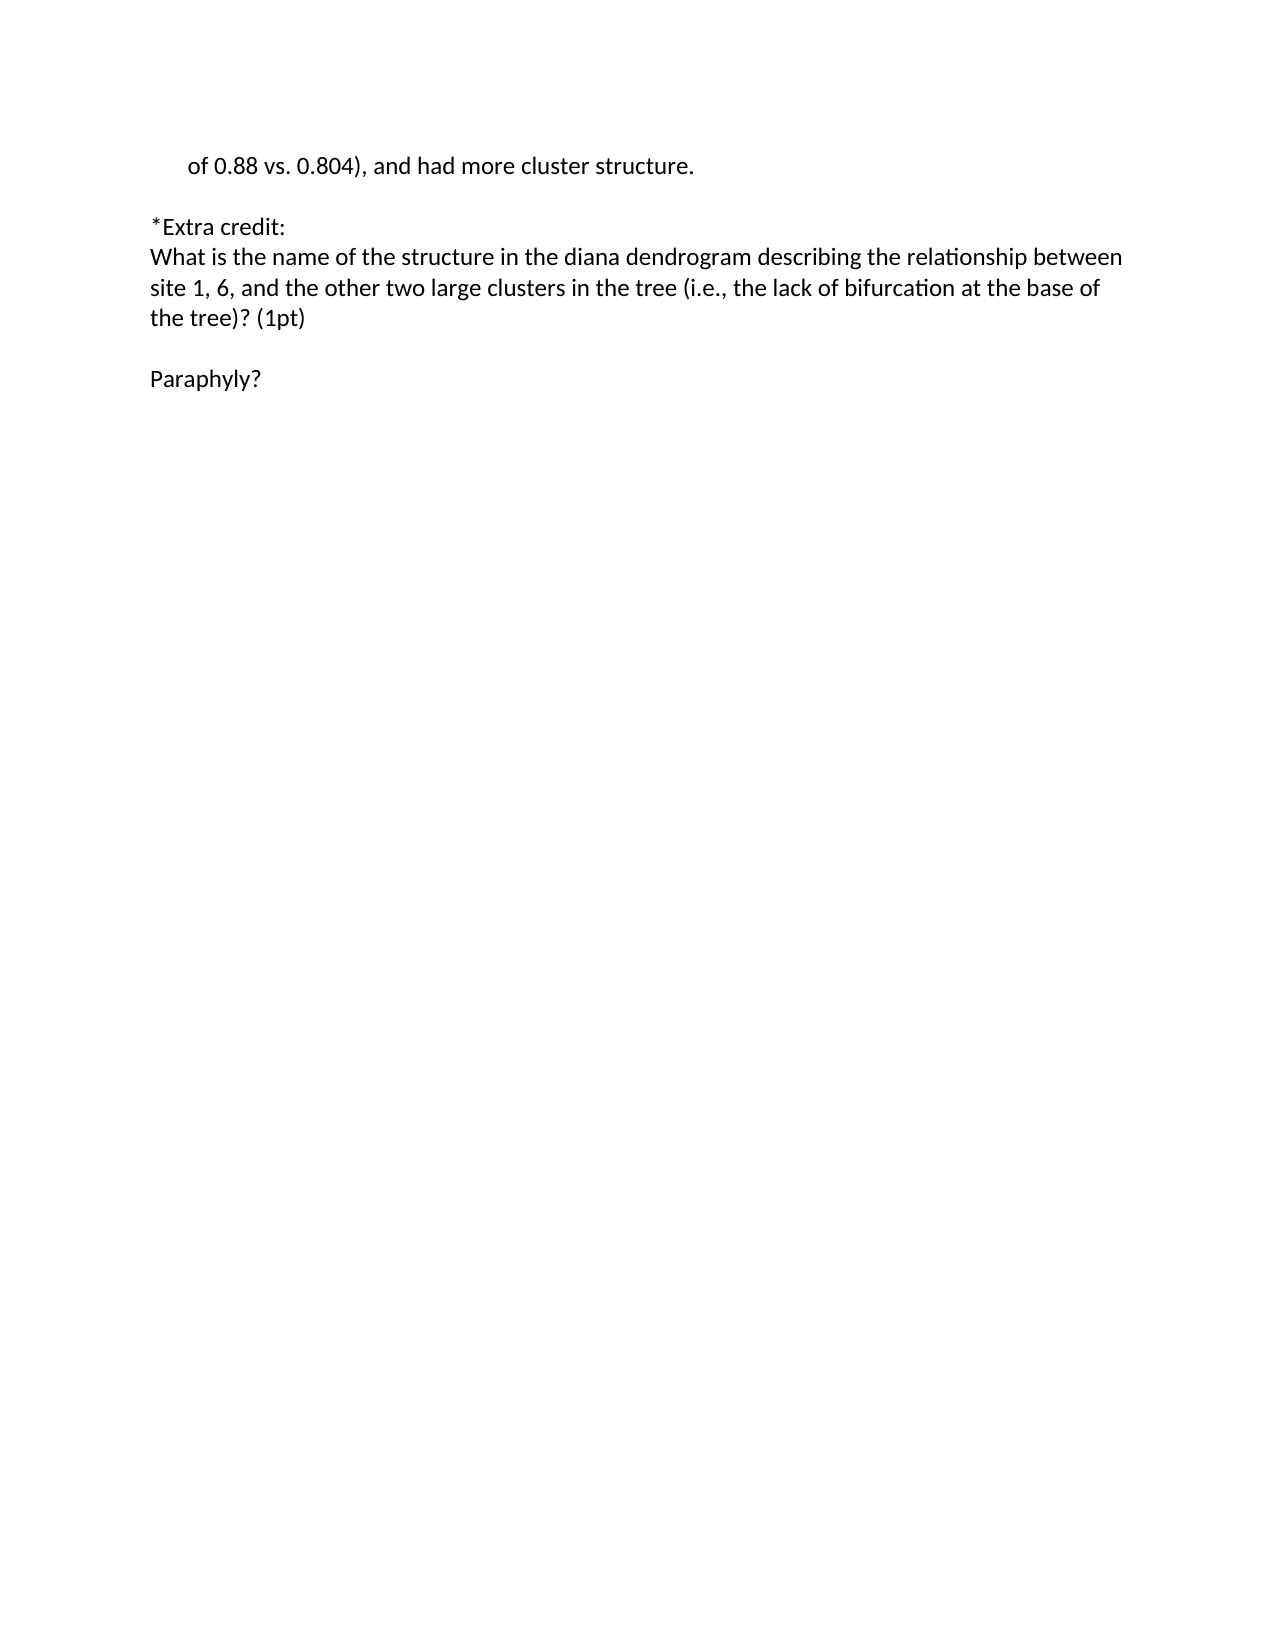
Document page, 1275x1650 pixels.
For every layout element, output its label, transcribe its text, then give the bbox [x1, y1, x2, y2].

text Paraphyly? [150, 364, 1125, 394]
text *Extra credit: [150, 211, 1125, 242]
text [187, 150, 1125, 211]
text What is the name of the structure in the diana dendrogram describing the relationship between site 1, 6, and the other two large clusters in the tree (i.e., the lack of bifurcation at the base of the tree)? (1pt) [150, 242, 1125, 333]
